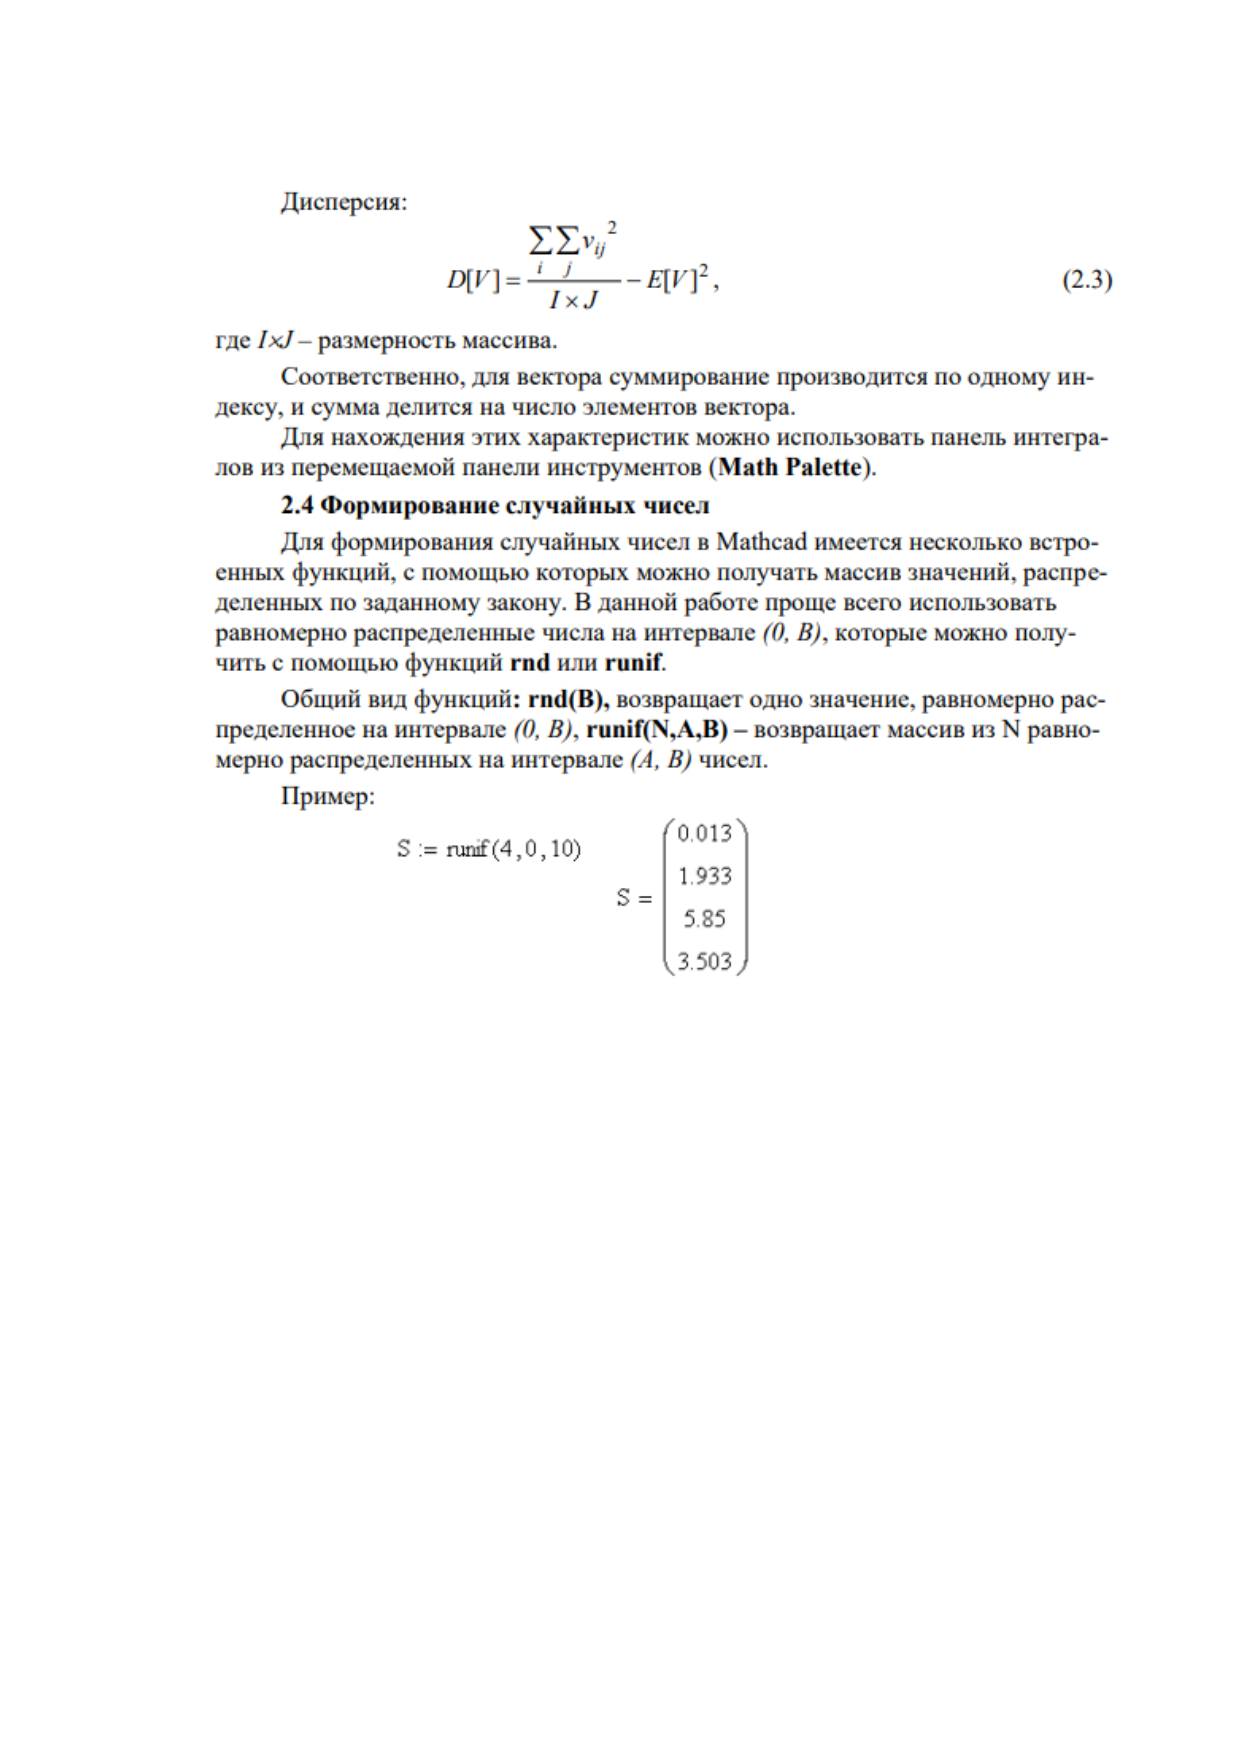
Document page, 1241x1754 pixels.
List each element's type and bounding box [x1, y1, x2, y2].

picture [177, 118, 1152, 1003]
